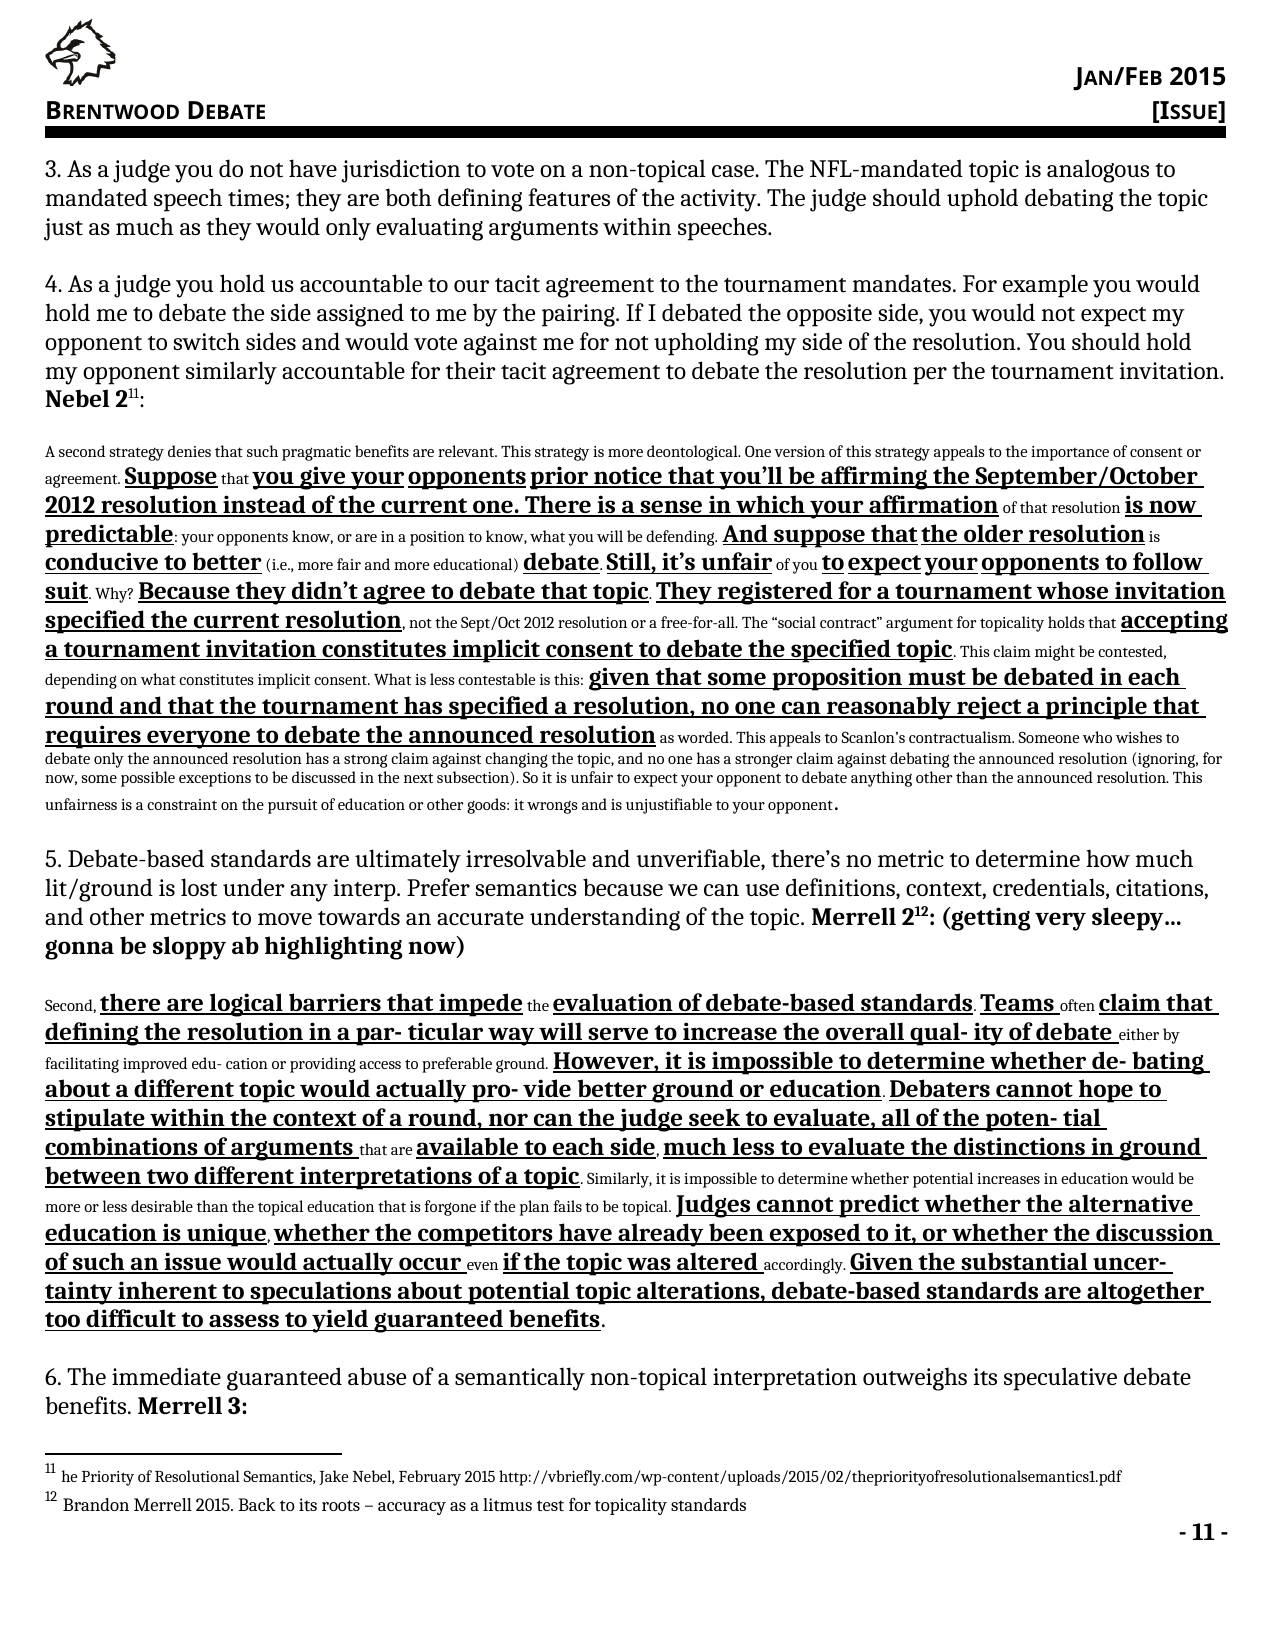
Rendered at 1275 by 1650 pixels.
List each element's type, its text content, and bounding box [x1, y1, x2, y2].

text 5. Debate-based standards are ultimately irresolvable and unverifiable, there’s no metric to determine how much lit/ground is lost under any interp. Prefer semantics because we can use definitions, context, credentials, citations, and other metrics to move towards an accurate understanding of the topic. Merrell 2: (getting very sleepy… gonna be sloppy ab highlighting now) [45, 845, 1228, 960]
text 6. The immediate guaranteed abuse of a semantically non-topical interpretation outweighs its speculative debate benefits. Merrell 3: [45, 1363, 1228, 1420]
picture [45, 18, 116, 86]
text A second strategy denies that such pragmatic benefits are relevant. This strategy is more deontological. One version of this strategy appeals to the importance of consent or agreement. Suppose that you give your opponents prior notice that you’ll be affirming the September/October 2012 resolution instead of the current one. There is a sense in which your affirmation of that resolution is now predictable: your opponents know, or are in a position to know, what you will be defending. And suppose that the older resolution is conducive to better (i.e., more fair and more educational) debate. Still, it’s unfair of you to expect your opponents to follow suit. Why? Because they didn’t agree to debate that topic. They registered for a tournament whose invitation specified the current resolution, not the Sept/Oct 2012 resolution or a free-for-all. The “social contract” argument for topicality holds that accepting a tournament invitation constitutes implicit consent to debate the specified topic. This claim might be contested, depending on what constitutes implicit consent. What is less contestable is this: given that some proposition must be debated in each round and that the tournament has specified a resolution, no one can reasonably reject a principle that requires everyone to debate the announced resolution as worded. This appeals to Scanlon’s contractualism. Someone who wishes to debate only the announced resolution has a strong claim against changing the topic, and no one has a stronger claim against debating the announced resolution (ignoring, for now, some possible exceptions to be discussed in the next subsection). So it is unfair to expect your opponent to debate anything other than the announced resolution. This unfairness is a constraint on the pursuit of education or other goods: it wrongs and is unjustifiable to your opponent. [45, 443, 1228, 817]
text 3. As a judge you do not have jurisdiction to vote on a non-topical case. The NFL-mandated topic is analogous to mandated speech times; they are both defining features of the activity. The judge should uphold debating the topic just as much as they would only evaluating arguments within speeches. [45, 155, 1228, 242]
text 4. As a judge you hold us accountable to our tacit agreement to the tournament mandates. For example you would hold me to debate the side assigned to me by the pairing. If I debated the opposite side, you would not expect my opponent to switch sides and would vote against me for not upholding my side of the resolution. You should hold my opponent similarly accountable for their tacit agreement to debate the resolution per the tournament invitation. Nebel 2: [45, 270, 1228, 414]
text Second, there are logical barriers that impede the evaluation of debate-based standards. Teams often claim that defining the resolution in a par- ticular way will serve to increase the overall qual- ity of debate either by facilitating improved edu- cation or providing access to preferable ground. However, it is impossible to determine whether de- bating about a different topic would actually pro- vide better ground or education. Debaters cannot hope to stipulate within the context of a round, nor can the judge seek to evaluate, all of the poten- tial combinations of arguments that are available to each side, much less to evaluate the distinctions in ground between two different interpretations of a topic. Similarly, it is impossible to determine whether potential increases in education would be more or less desirable than the topical education that is forgone if the plan fails to be topical. Judges cannot predict whether the alternative education is unique, whether the competitors have already been exposed to it, or whether the discussion of such an issue would actually occur even if the topic was altered accordingly. Given the substantial uncer- tainty inherent to speculations about potential topic alterations, debate-based standards are altogether too difficult to assess to yield guaranteed benefits. [45, 989, 1228, 1334]
